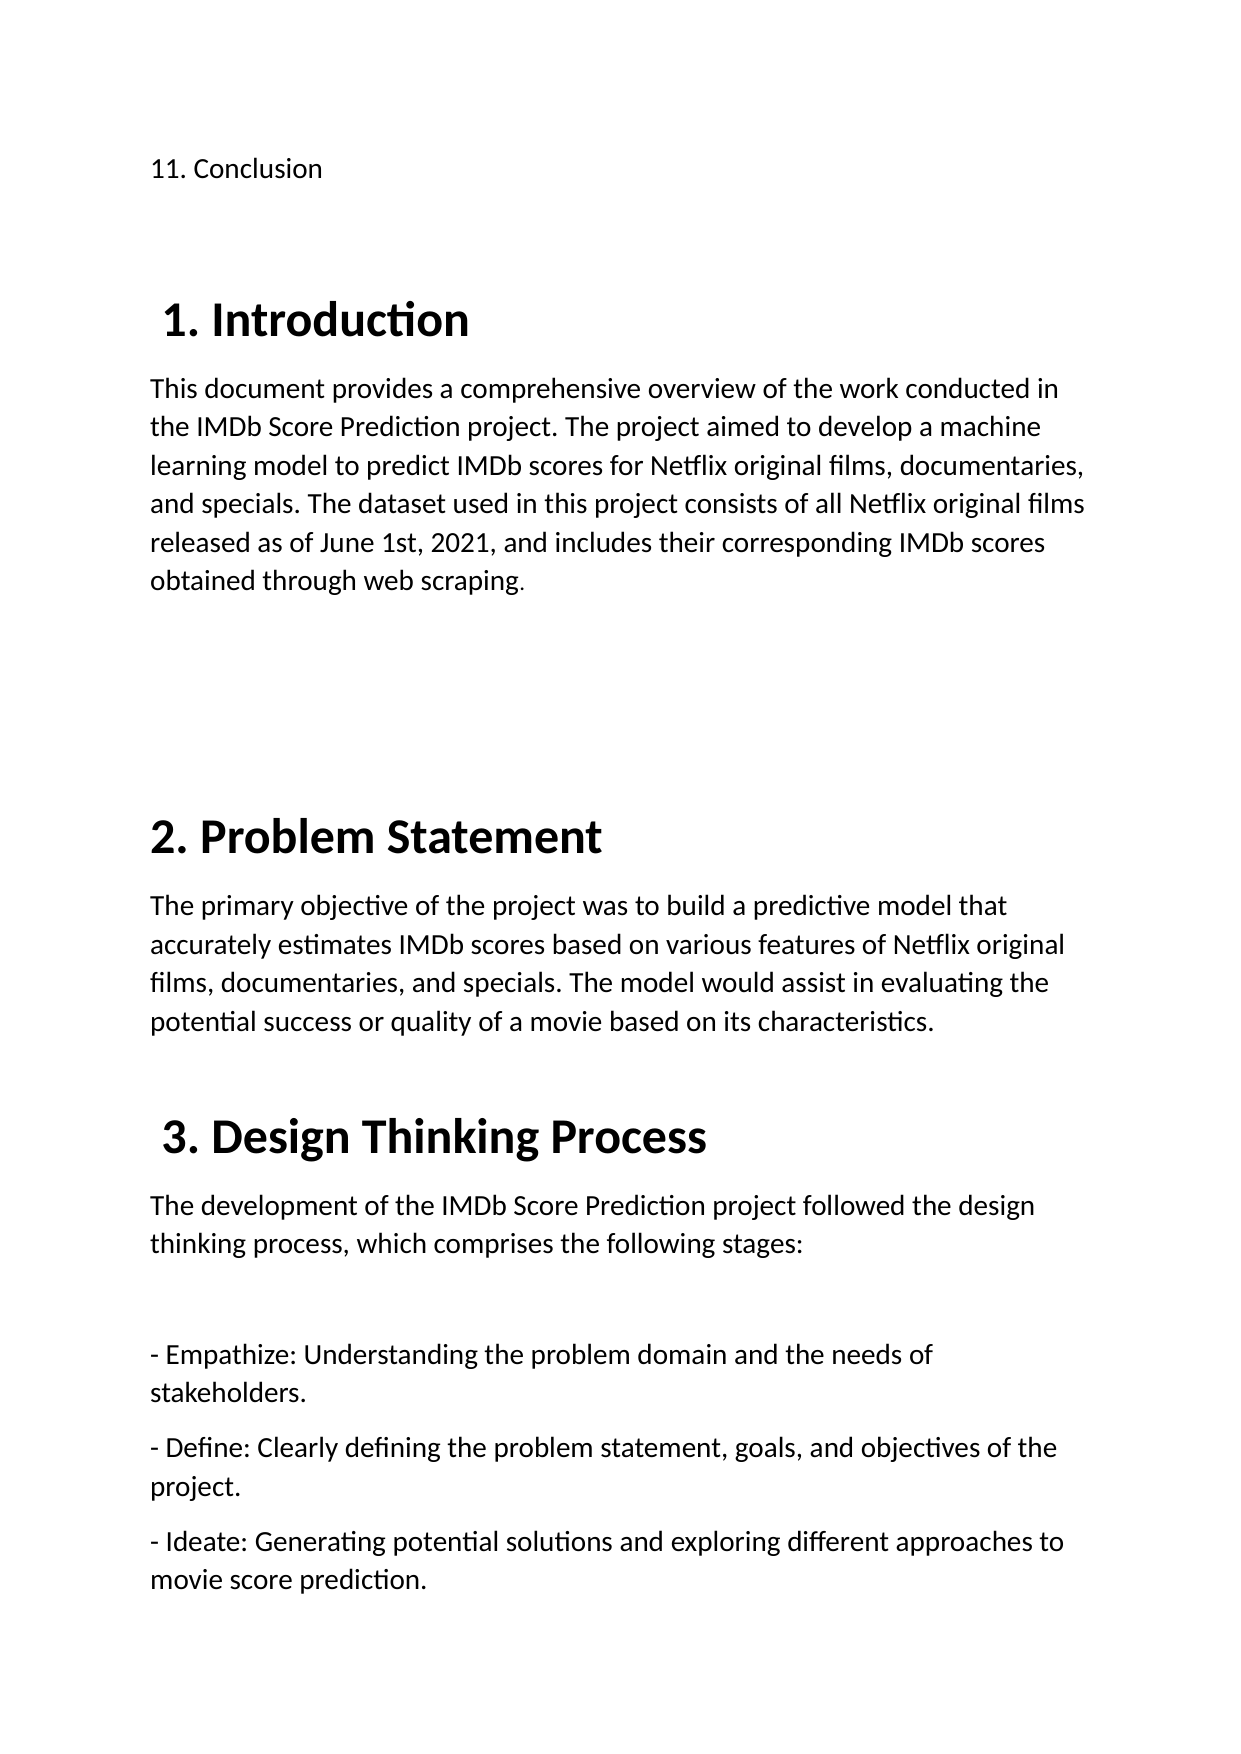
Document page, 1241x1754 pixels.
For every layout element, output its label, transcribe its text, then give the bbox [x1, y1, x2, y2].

text - Ideate: Generating potential solutions and exploring different approaches to movie score prediction. [150, 1523, 1090, 1597]
text 3. Design Thinking Process [150, 1105, 1090, 1166]
text 11. Conclusion [150, 150, 1090, 186]
text The development of the IMDb Score Prediction project followed the design thinking process, which comprises the following stages: [150, 1187, 1090, 1261]
text - Empathize: Understanding the problem domain and the needs of stakeholders. [150, 1336, 1090, 1410]
text - Define: Clearly defining the problem statement, goals, and objectives of the project. [150, 1429, 1090, 1503]
text The primary objective of the project was to build a predictive model that accurately estimates IMDb scores based on various features of Netflix original films, documentaries, and specials. The model would assist in evaluating the potential success or quality of a movie based on its characteristics. [150, 887, 1090, 1038]
text 2. Problem Statement [150, 805, 1090, 866]
text This document provides a comprehensive overview of the work conducted in the IMDb Score Prediction project. The project aimed to develop a machine learning model to predict IMDb scores for Netflix original films, documentaries, and specials. The dataset used in this project consists of all Netflix original films released as of June 1st, 2021, and includes their corresponding IMDb scores obtained through web scraping. [150, 370, 1090, 598]
text 1. Introduction [150, 288, 1090, 349]
